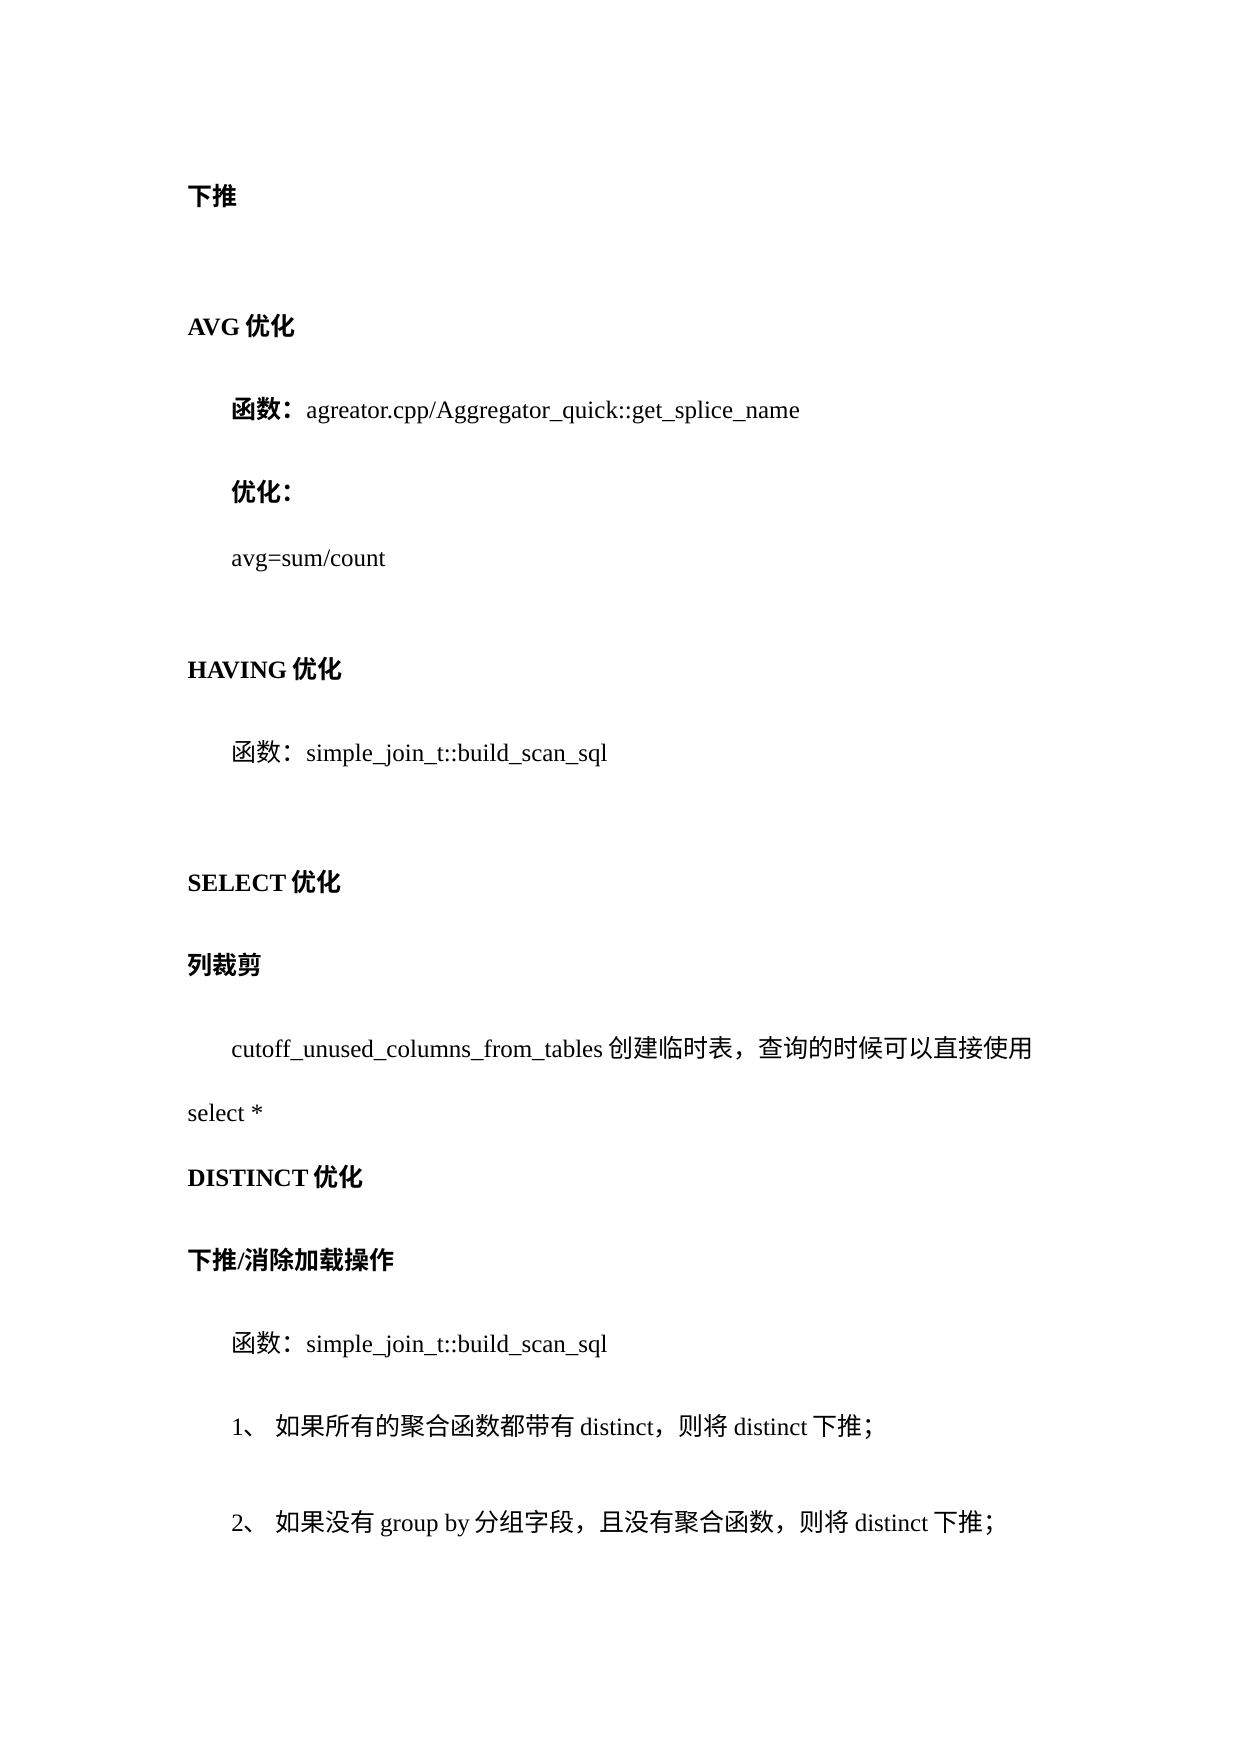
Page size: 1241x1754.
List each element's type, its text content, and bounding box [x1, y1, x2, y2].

subtitle AVG优化 [187, 292, 1053, 357]
text 函数：simple_join_t::build_scan_sql [187, 718, 1053, 783]
list 如果没有group by分组字段，且没有聚合函数，则将distinct下推； [231, 1488, 1053, 1553]
text 优化： [187, 458, 1053, 523]
text cutoff_unused_columns_from_tables创建临时表，查询的时候可以直接使用select * [187, 1014, 1053, 1128]
subtitle SELECT优化 [187, 848, 1053, 913]
list 如果所有的聚合函数都带有distinct，则将distinct下推； [231, 1392, 1053, 1457]
subtitle 下推 [187, 162, 1053, 227]
subtitle HAVING优化 [187, 635, 1053, 700]
subtitle 下推/消除加载操作 [187, 1226, 1053, 1291]
text 函数：agreator.cpp/Aggregator_quick::get_splice_name [187, 375, 1053, 440]
text avg=sum/count [187, 541, 1053, 574]
subtitle DISTINCT优化 [187, 1143, 1053, 1208]
text 函数：simple_join_t::build_scan_sql [187, 1309, 1053, 1374]
subtitle 列裁剪 [187, 931, 1053, 996]
